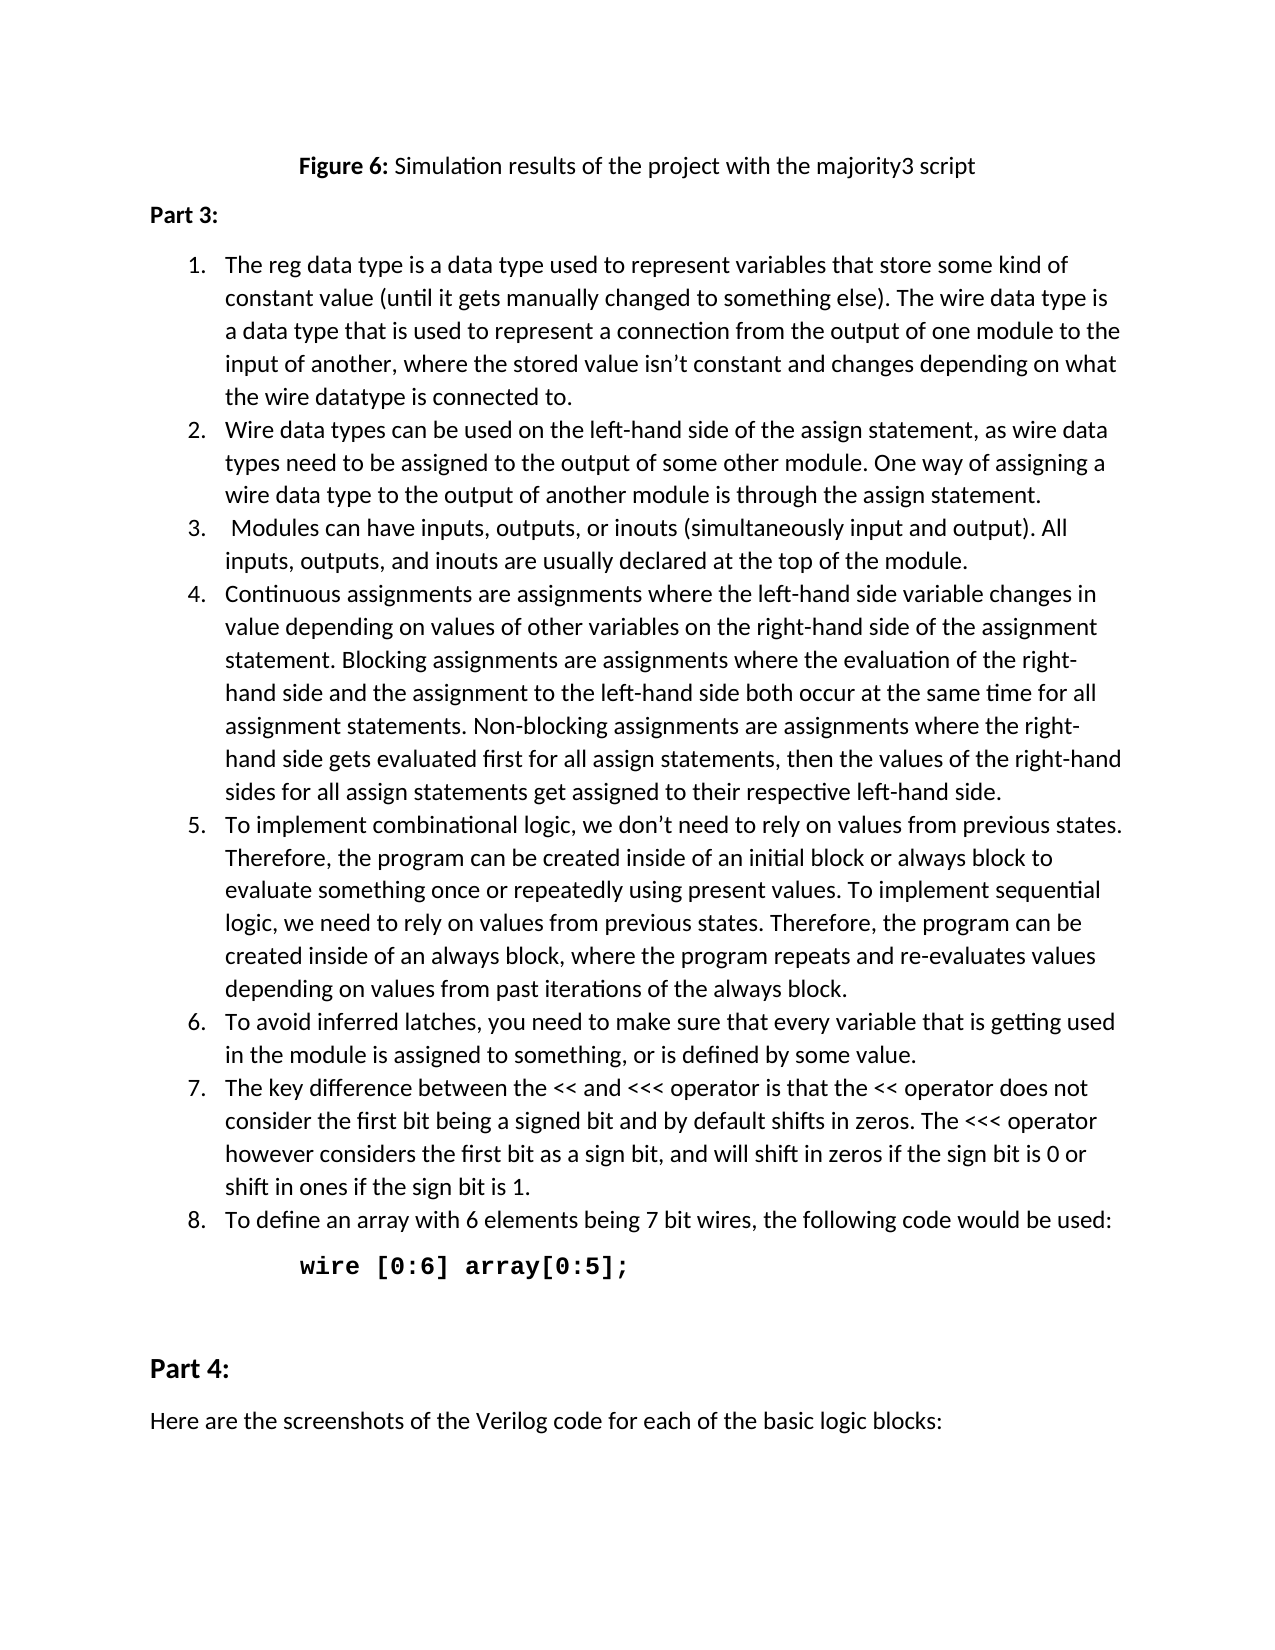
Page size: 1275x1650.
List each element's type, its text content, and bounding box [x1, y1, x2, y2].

list The key difference between the << and <<< operator is that the << operator does not consider the first bit being a signed bit and by default shifts in zeros. The <<< operator however considers the first bit as a sign bit, and will shift in zeros if the sign bit is 0 or shift in ones if the sign bit is 1. [187, 1072, 1125, 1201]
text wire [0:6] array[0:5]; [225, 1253, 1125, 1282]
list To avoid inferred latches, you need to make sure that every variable that is getting used in the module is assigned to something, or is defined by some value. [187, 1006, 1125, 1070]
text Part 4: [150, 1350, 1125, 1386]
list Continuous assignments are assignments where the left-hand side variable changes in value depending on values of other variables on the right-hand side of the assignment statement. Blocking assignments are assignments where the evaluation of the right-hand side and the assignment to the left-hand side both occur at the same time for all assignment statements. Non-blocking assignments are assignments where the right-hand side gets evaluated first for all assign statements, then the values of the right-hand sides for all assign statements get assigned to their respective left-hand side. [187, 578, 1125, 806]
list To implement combinational logic, we don’t need to rely on values from previous states. Therefore, the program can be created inside of an initial block or always block to evaluate something once or repeatedly using present values. To implement sequential logic, we need to rely on values from previous states. Therefore, the program can be created inside of an always block, where the program repeats and re-evaluates values depending on values from past iterations of the always block. [187, 809, 1125, 1004]
text Figure 6: Simulation results of the project with the majority3 script [150, 150, 1125, 181]
text Here are the screenshots of the Verilog code for each of the basic logic blocks: [150, 1405, 1125, 1436]
list Modules can have inputs, outputs, or inouts (simultaneously input and output). All inputs, outputs, and inouts are usually declared at the top of the module. [187, 512, 1125, 576]
list Wire data types can be used on the left-hand side of the assign statement, as wire data types need to be assigned to the output of some other module. One way of assigning a wire data type to the output of another module is through the assign statement. [187, 414, 1125, 510]
list To define an array with 6 elements being 7 bit wires, the following code would be used: [187, 1204, 1125, 1234]
text Part 3: [150, 199, 1125, 230]
list The reg data type is a data type used to represent variables that store some kind of constant value (until it gets manually changed to something else). The wire data type is a data type that is used to represent a connection from the output of one module to the input of another, where the stored value isn’t constant and changes depending on what the wire datatype is connected to. [187, 249, 1125, 411]
